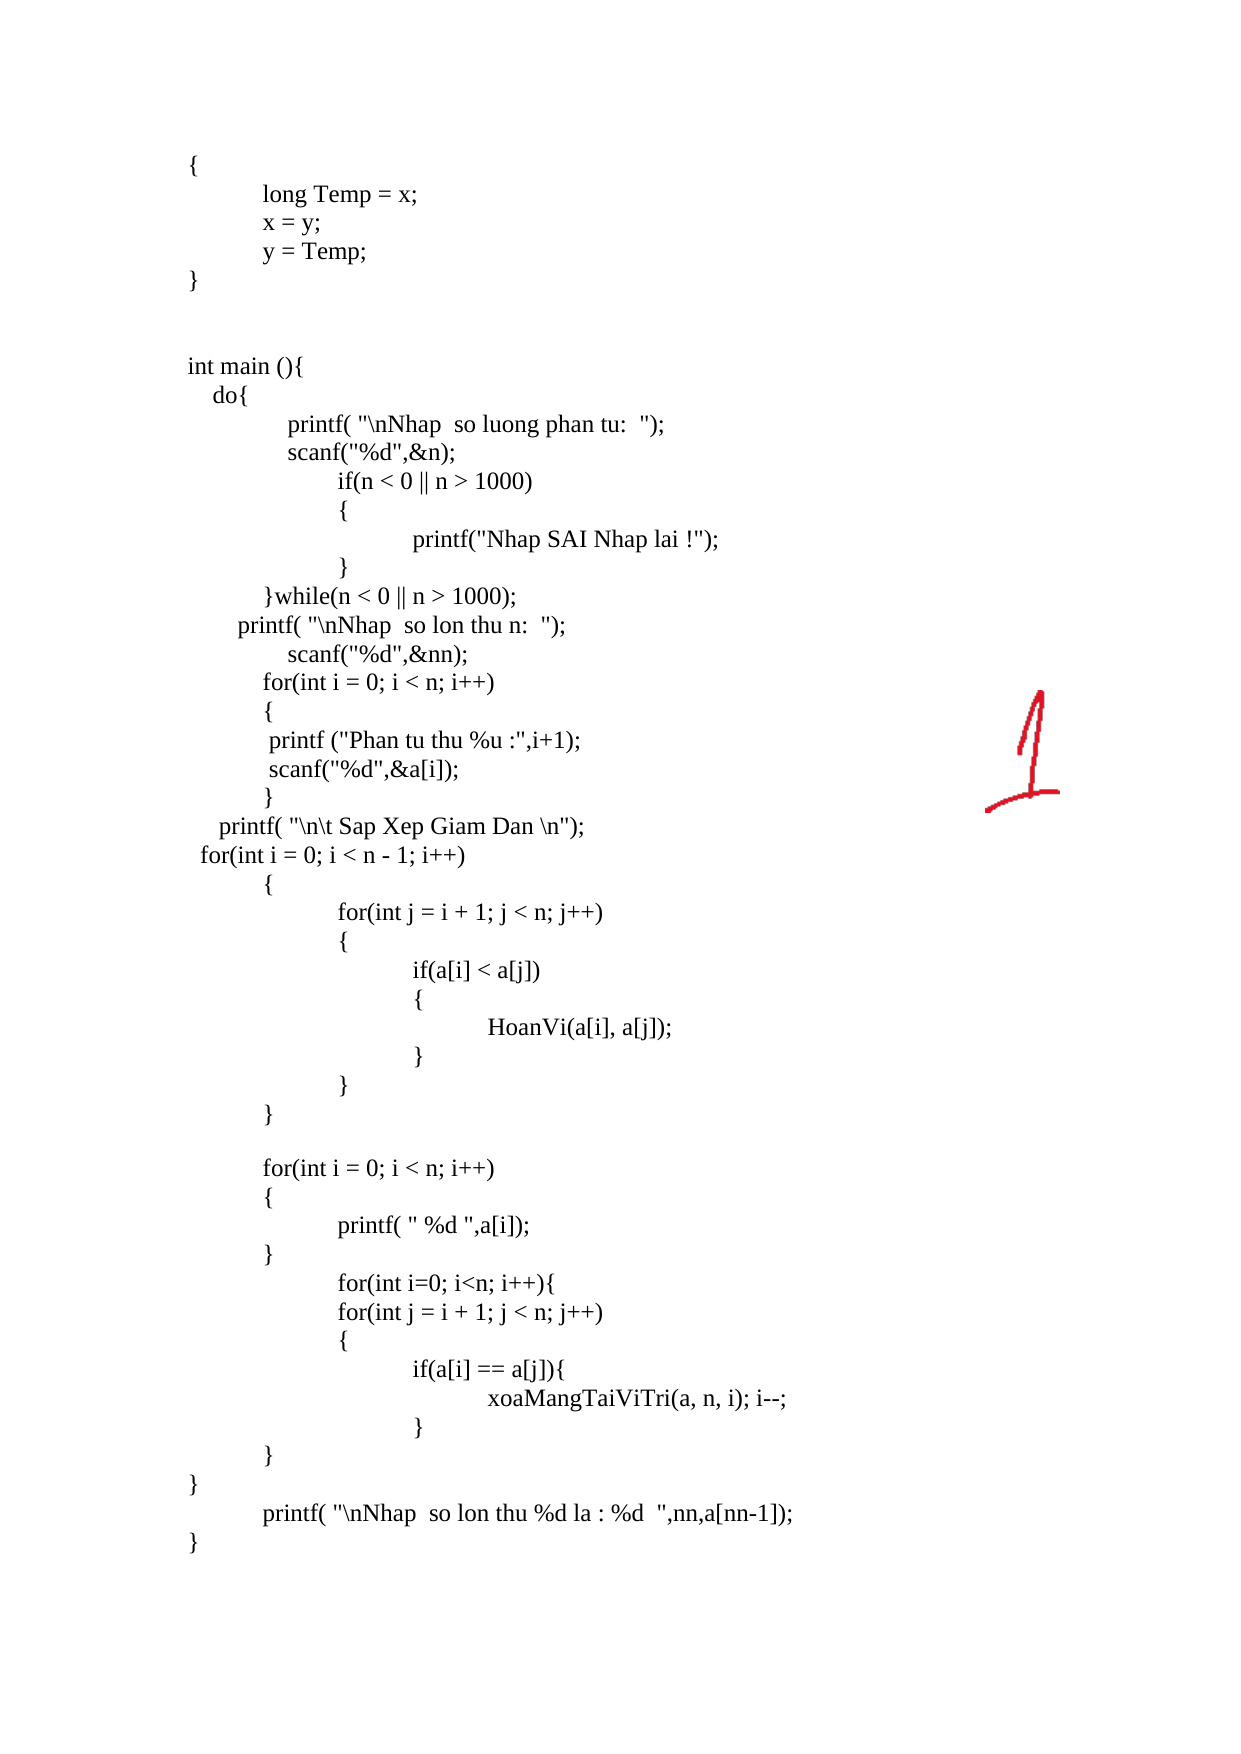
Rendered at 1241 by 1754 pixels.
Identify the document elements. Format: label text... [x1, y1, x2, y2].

text }while(n < 0 || n > 1000); [187, 581, 1053, 610]
text printf( " %d ",a[i]); [187, 1210, 1053, 1239]
text } [187, 1041, 1053, 1070]
text printf ("Phan tu thu %u :",i+1); [187, 725, 985, 754]
text } [187, 1412, 1053, 1440]
text y = Temp; [187, 236, 1053, 265]
text for(int j = i + 1; j < n; j++) [187, 1297, 1053, 1325]
text do{ [187, 380, 1053, 409]
text printf( "\nNhap so lon thu %d la : %d ",nn,a[nn-1]); [187, 1498, 1053, 1527]
text if(n < 0 || n > 1000) [187, 466, 1053, 495]
text } [187, 1239, 1053, 1268]
text printf( "\nNhap so lon thu n: "); [187, 610, 1053, 639]
text for(int i = 0; i < n; i++) [187, 1153, 1053, 1182]
text scanf("%d",&a[i]); [187, 754, 985, 782]
text { [187, 1325, 1053, 1354]
text printf("Nhap SAI Nhap lai !"); [187, 524, 1053, 552]
picture [985, 690, 1060, 813]
text } [187, 1070, 1053, 1099]
text { [187, 869, 1053, 897]
text printf( "\n\t Sap Xep Giam Dan \n"); [187, 811, 1053, 840]
text { [187, 495, 1053, 524]
text for(int j = i + 1; j < n; j++) [187, 897, 1053, 926]
text HoanVi(a[i], a[j]); [187, 1012, 1053, 1041]
text if(a[i] == a[j]){ [187, 1354, 1053, 1383]
text xoaMangTaiViTri(a, n, i); i--; [187, 1383, 1053, 1412]
text x = y; [187, 207, 1053, 236]
text scanf("%d",&n); [187, 437, 1053, 466]
text } [187, 552, 1053, 581]
text } [187, 1099, 1053, 1127]
text } [187, 782, 985, 811]
text int main (){ [187, 351, 1053, 380]
text } [187, 1527, 1053, 1555]
text } [187, 265, 1053, 294]
text for(int i=0; i<n; i++){ [187, 1268, 1053, 1297]
text } [187, 1440, 1053, 1469]
text { [187, 984, 1053, 1012]
text scanf("%d",&nn); [187, 639, 1053, 667]
text { [187, 1182, 1053, 1210]
text { [187, 150, 1053, 179]
text for(int i = 0; i < n - 1; i++) [187, 840, 1053, 869]
text } [187, 1469, 1053, 1498]
text { [187, 696, 985, 725]
text if(a[i] < a[j]) [187, 955, 1053, 984]
text printf( "\nNhap so luong phan tu: "); [187, 409, 1053, 437]
text for(int i = 0; i < n; i++) [187, 667, 1053, 696]
text long Temp = x; [187, 179, 1053, 207]
text { [187, 926, 1053, 955]
